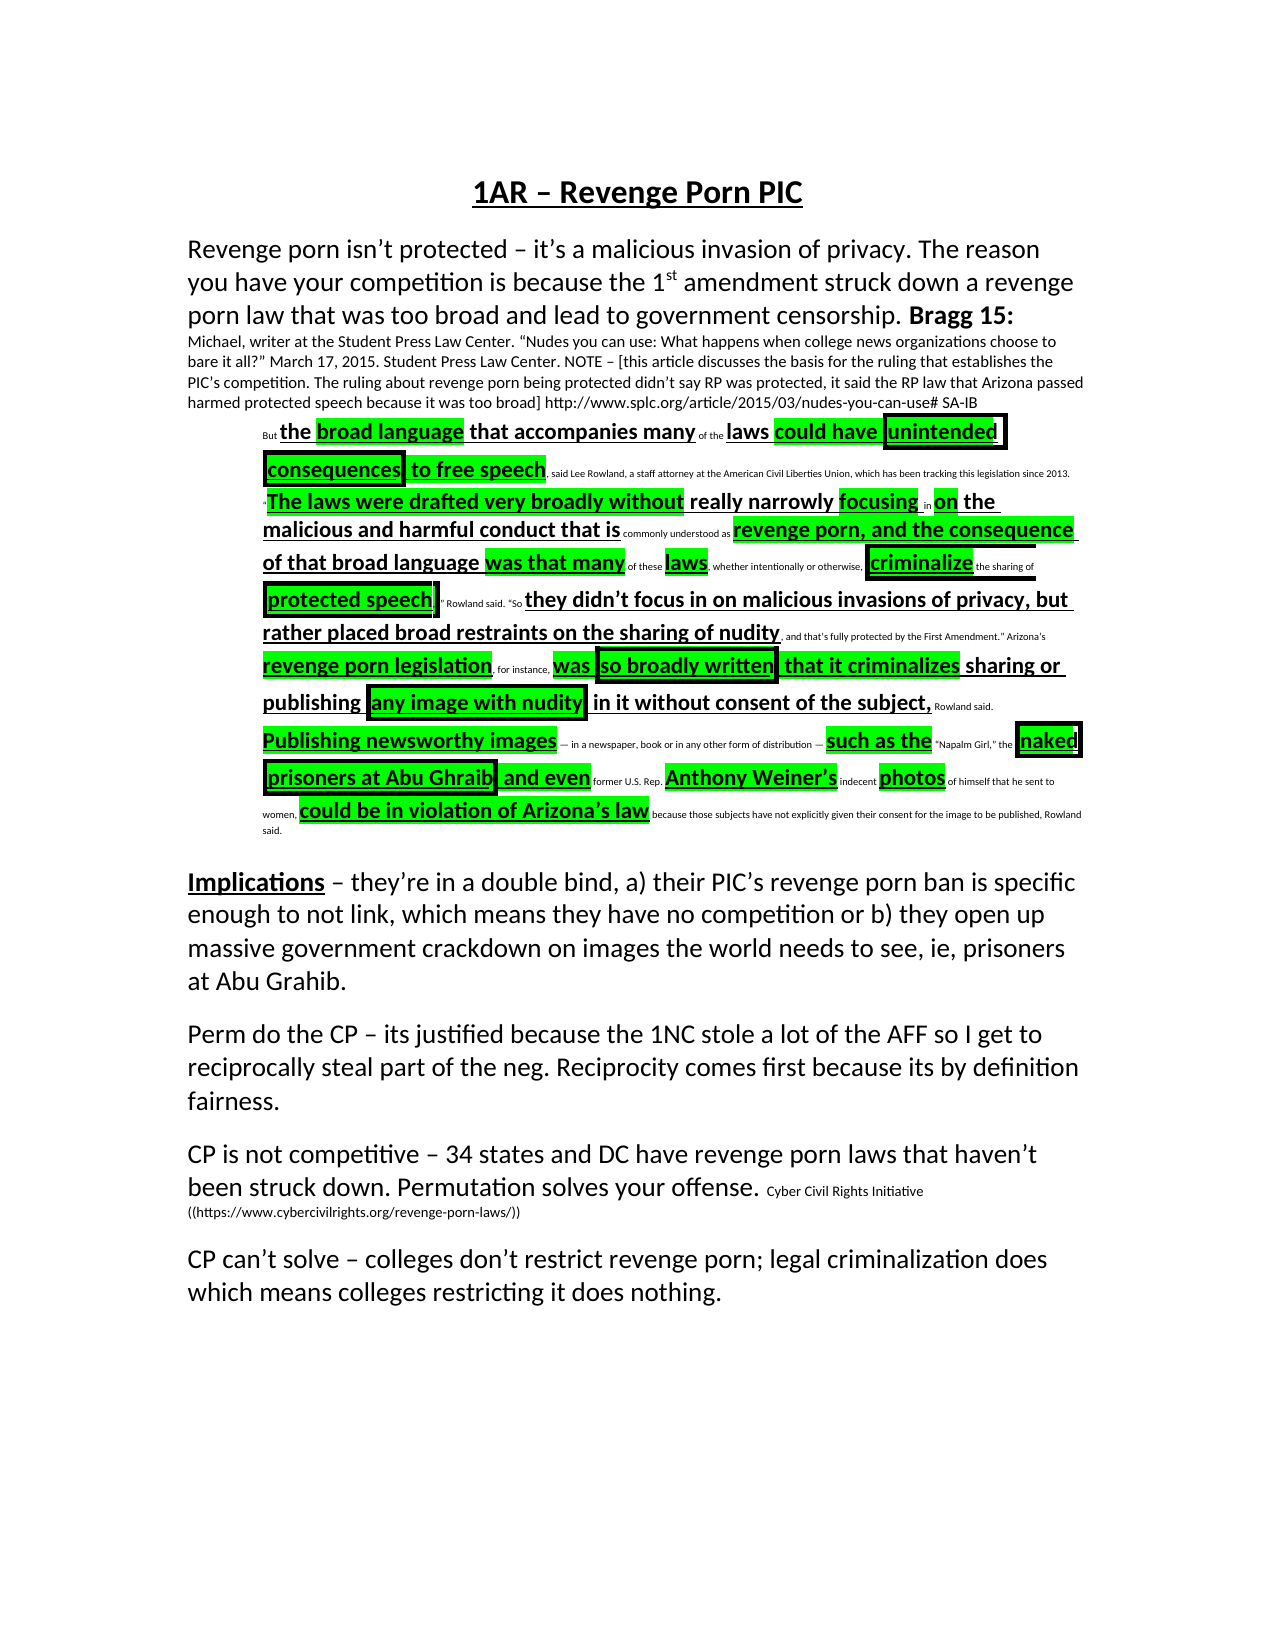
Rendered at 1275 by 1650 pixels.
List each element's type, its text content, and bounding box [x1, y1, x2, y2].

text Implications – they’re in a double bind, a) their PIC’s revenge porn ban is specific enough to not link, which means they have no competition or b) they open up massive government crackdown on images the world needs to see, ie, prisoners at Abu Grahib. [187, 865, 1087, 997]
subtitle 1AR – Revenge Porn PIC [187, 171, 1087, 212]
subtitle Revenge porn isn’t protected – it’s a malicious invasion of privacy. The reason you have your competition is because the 1st amendment struck down a revenge porn law that was too broad and lead to government censorship. Bragg 15: [187, 232, 1087, 331]
list But the broad language that accompanies many of the laws could have unintended consequences to free speech, said Lee Rowland, a staff attorney at the American Civil Liberties Union, which has been tracking this legislation since 2013. “The laws were drafted very broadly without really narrowly focusing in on the malicious and harmful conduct that is commonly understood as revenge porn, and the consequence of that broad language was that many of these laws, whether intentionally or otherwise, criminalize the sharing of protected speech,” Rowland said. “So they didn’t focus in on malicious invasions of privacy, but rather placed broad restraints on the sharing of nudity, and that’s fully protected by the First Amendment.” Arizona’s revenge porn legislation, for instance, was so broadly written that it criminalizes sharing or publishing any image with nudity in it without consent of the subject, Rowland said. Publishing newsworthy images — in a newspaper, book or in any other form of distribution — such as the “Napalm Girl,” the naked prisoners at Abu Ghraib and even former U.S. Rep. Anthony Weiner’s indecent photos of himself that he sent to women, could be in violation of Arizona’s law because those subjects have not explicitly given their consent for the image to be published, Rowland said. [262, 413, 1087, 837]
subtitle Perm do the CP – its justified because the 1NC stole a lot of the AFF so I get to reciprocally steal part of the neg. Reciprocity comes first because its by definition fairness. [187, 1018, 1087, 1117]
subtitle CP is not competitive – 34 states and DC have revenge porn laws that haven’t been struck down. Permutation solves your offense. Cyber Civil Rights Initiative ((https://www.cybercivilrights.org/revenge-porn-laws/)) [187, 1137, 1087, 1221]
subtitle CP can’t solve – colleges don’t restrict revenge porn; legal criminalization does which means colleges restricting it does nothing. [187, 1242, 1087, 1308]
text Michael, writer at the Student Press Law Center. “Nudes you can use: What happens when college news organizations choose to bare it all?” March 17, 2015. Student Press Law Center. NOTE – [this article discusses the basis for the ruling that establishes the PIC’s competition. The ruling about revenge porn being protected didn’t say RP was protected, it said the RP law that Arizona passed harmed protected speech because it was too broad] http://www.splc.org/article/2015/03/nudes-you-can-use# SA-IB [187, 331, 1087, 413]
